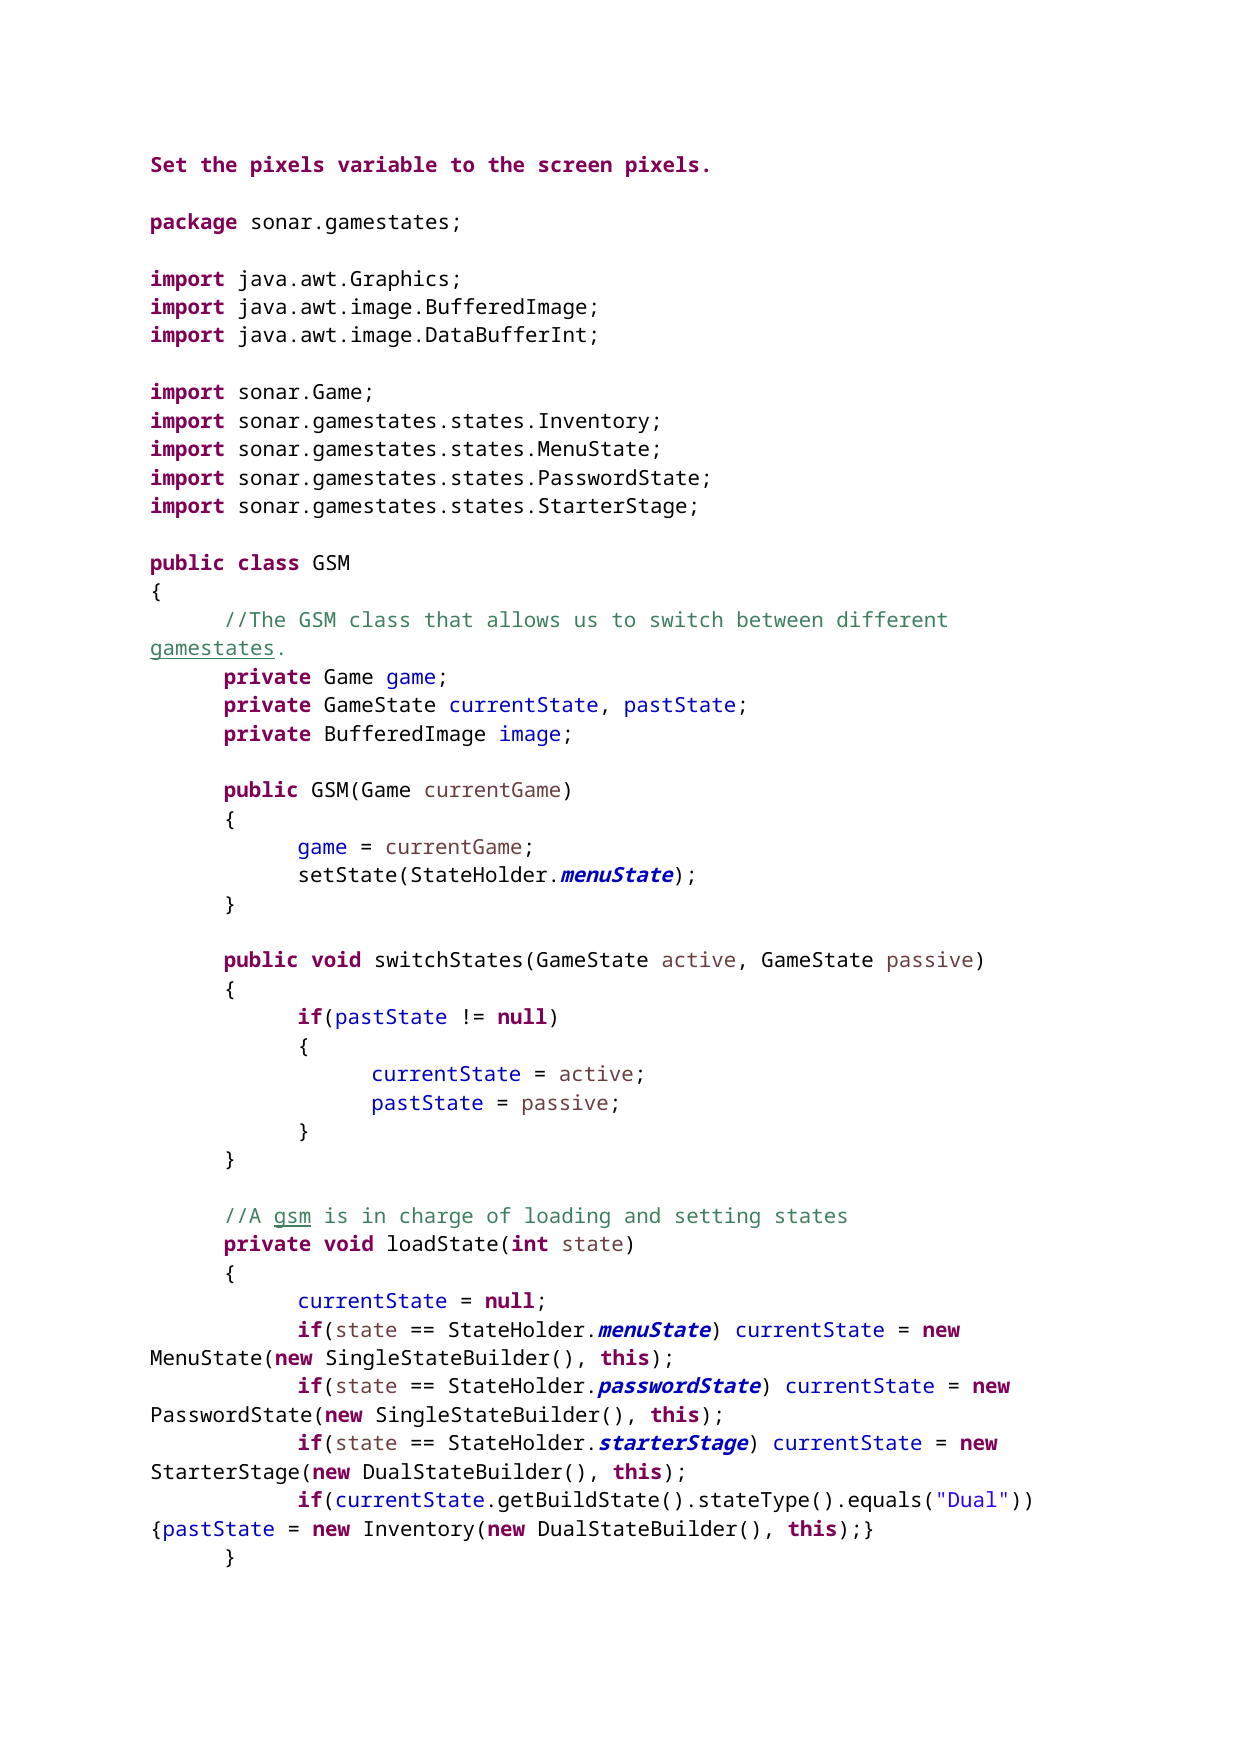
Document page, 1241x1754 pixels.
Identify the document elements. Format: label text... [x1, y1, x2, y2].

text public class GSM [150, 548, 1090, 577]
text import sonar.gamestates.states.StarterStage; [150, 491, 1090, 520]
text import java.awt.image.BufferedImage; [150, 292, 1090, 321]
text currentState = active; [150, 1059, 1090, 1088]
text { [150, 974, 1090, 1002]
text setState(StateHolder.menuState); [150, 861, 1090, 889]
text { [150, 1031, 1090, 1059]
text pastState = passive; [150, 1088, 1090, 1116]
text import java.awt.image.DataBufferInt; [150, 321, 1090, 349]
text { [150, 1258, 1090, 1286]
text public void switchStates(GameState active, GameState passive) [150, 945, 1090, 974]
text //The GSM class that allows us to switch between different gamestates. [150, 605, 1090, 662]
text } [150, 1116, 1090, 1144]
text private BufferedImage image; [150, 719, 1090, 747]
text { [150, 577, 1090, 605]
text import java.awt.Graphics; [150, 264, 1090, 292]
text if(state == StateHolder.starterStage) currentState = new StarterStage(new DualStateBuilder(), this); [150, 1428, 1090, 1485]
text private Game game; [150, 662, 1090, 690]
text Set the pixels variable to the screen pixels. [150, 150, 1090, 178]
text import sonar.gamestates.states.Inventory; [150, 406, 1090, 434]
text game = currentGame; [150, 832, 1090, 861]
text } [150, 1542, 1090, 1571]
text public GSM(Game currentGame) [150, 775, 1090, 804]
text { [150, 804, 1090, 832]
text //A gsm is in charge of loading and setting states [150, 1201, 1090, 1229]
text } [150, 889, 1090, 917]
text private void loadState(int state) [150, 1229, 1090, 1258]
text import sonar.gamestates.states.MenuState; [150, 434, 1090, 463]
text import sonar.gamestates.states.PasswordState; [150, 463, 1090, 491]
text } [150, 1144, 1090, 1173]
text if(state == StateHolder.menuState) currentState = new MenuState(new SingleStateBuilder(), this); [150, 1315, 1090, 1372]
text if(pastState != null) [150, 1002, 1090, 1031]
text if(currentState.getBuildState().stateType().equals("Dual")){pastState = new Inventory(new DualStateBuilder(), this);} [150, 1485, 1090, 1542]
text import sonar.Game; [150, 377, 1090, 406]
text if(state == StateHolder.passwordState) currentState = new PasswordState(new SingleStateBuilder(), this); [150, 1372, 1090, 1428]
text currentState = null; [150, 1286, 1090, 1315]
text package sonar.gamestates; [150, 207, 1090, 235]
text private GameState currentState, pastState; [150, 690, 1090, 719]
